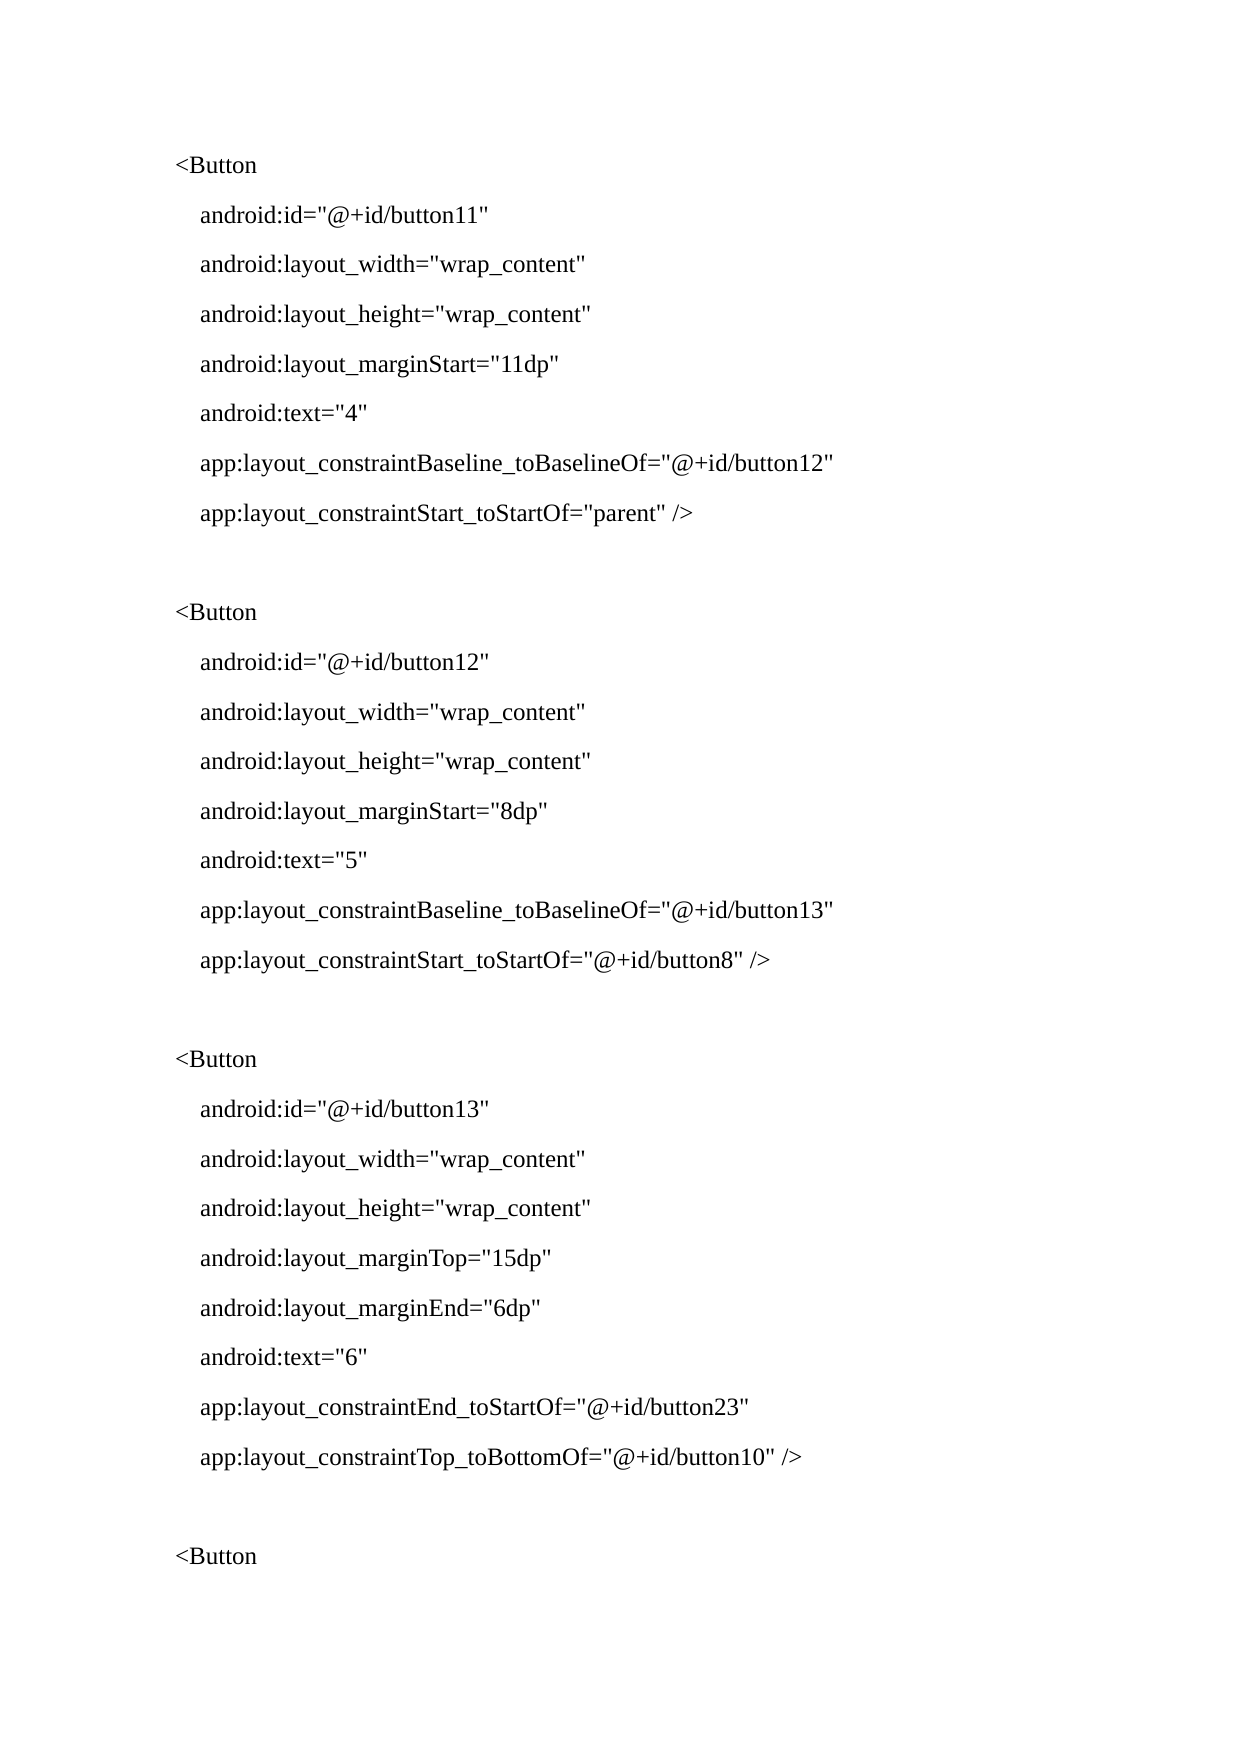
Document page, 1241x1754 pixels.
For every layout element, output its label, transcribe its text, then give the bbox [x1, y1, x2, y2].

text android:id="@+id/button12" [150, 647, 1090, 676]
text android:text="6" [150, 1342, 1090, 1371]
text android:text="4" [150, 398, 1090, 427]
text app:layout_constraintBaseline_toBaselineOf="@+id/button13" [150, 895, 1090, 924]
text android:layout_height="wrap_content" [150, 1193, 1090, 1222]
text android:layout_height="wrap_content" [150, 299, 1090, 328]
text <Button [150, 1541, 1090, 1570]
text android:layout_width="wrap_content" [150, 249, 1090, 278]
text android:layout_marginStart="8dp" [150, 796, 1090, 825]
text android:layout_width="wrap_content" [150, 1144, 1090, 1172]
text <Button [150, 150, 1090, 179]
text android:id="@+id/button13" [150, 1094, 1090, 1123]
text android:layout_marginStart="11dp" [150, 349, 1090, 377]
text <Button [150, 597, 1090, 626]
text android:text="5" [150, 846, 1090, 874]
text app:layout_constraintEnd_toStartOf="@+id/button23" [150, 1392, 1090, 1421]
text android:id="@+id/button11" [150, 200, 1090, 228]
text app:layout_constraintStart_toStartOf="parent" /> [150, 498, 1090, 527]
text app:layout_constraintStart_toStartOf="@+id/button8" /> [150, 945, 1090, 974]
text android:layout_width="wrap_content" [150, 697, 1090, 725]
text app:layout_constraintBaseline_toBaselineOf="@+id/button12" [150, 448, 1090, 477]
text android:layout_height="wrap_content" [150, 746, 1090, 775]
text android:layout_marginEnd="6dp" [150, 1293, 1090, 1322]
text android:layout_marginTop="15dp" [150, 1243, 1090, 1272]
text app:layout_constraintTop_toBottomOf="@+id/button10" /> [150, 1442, 1090, 1471]
text <Button [150, 1044, 1090, 1073]
